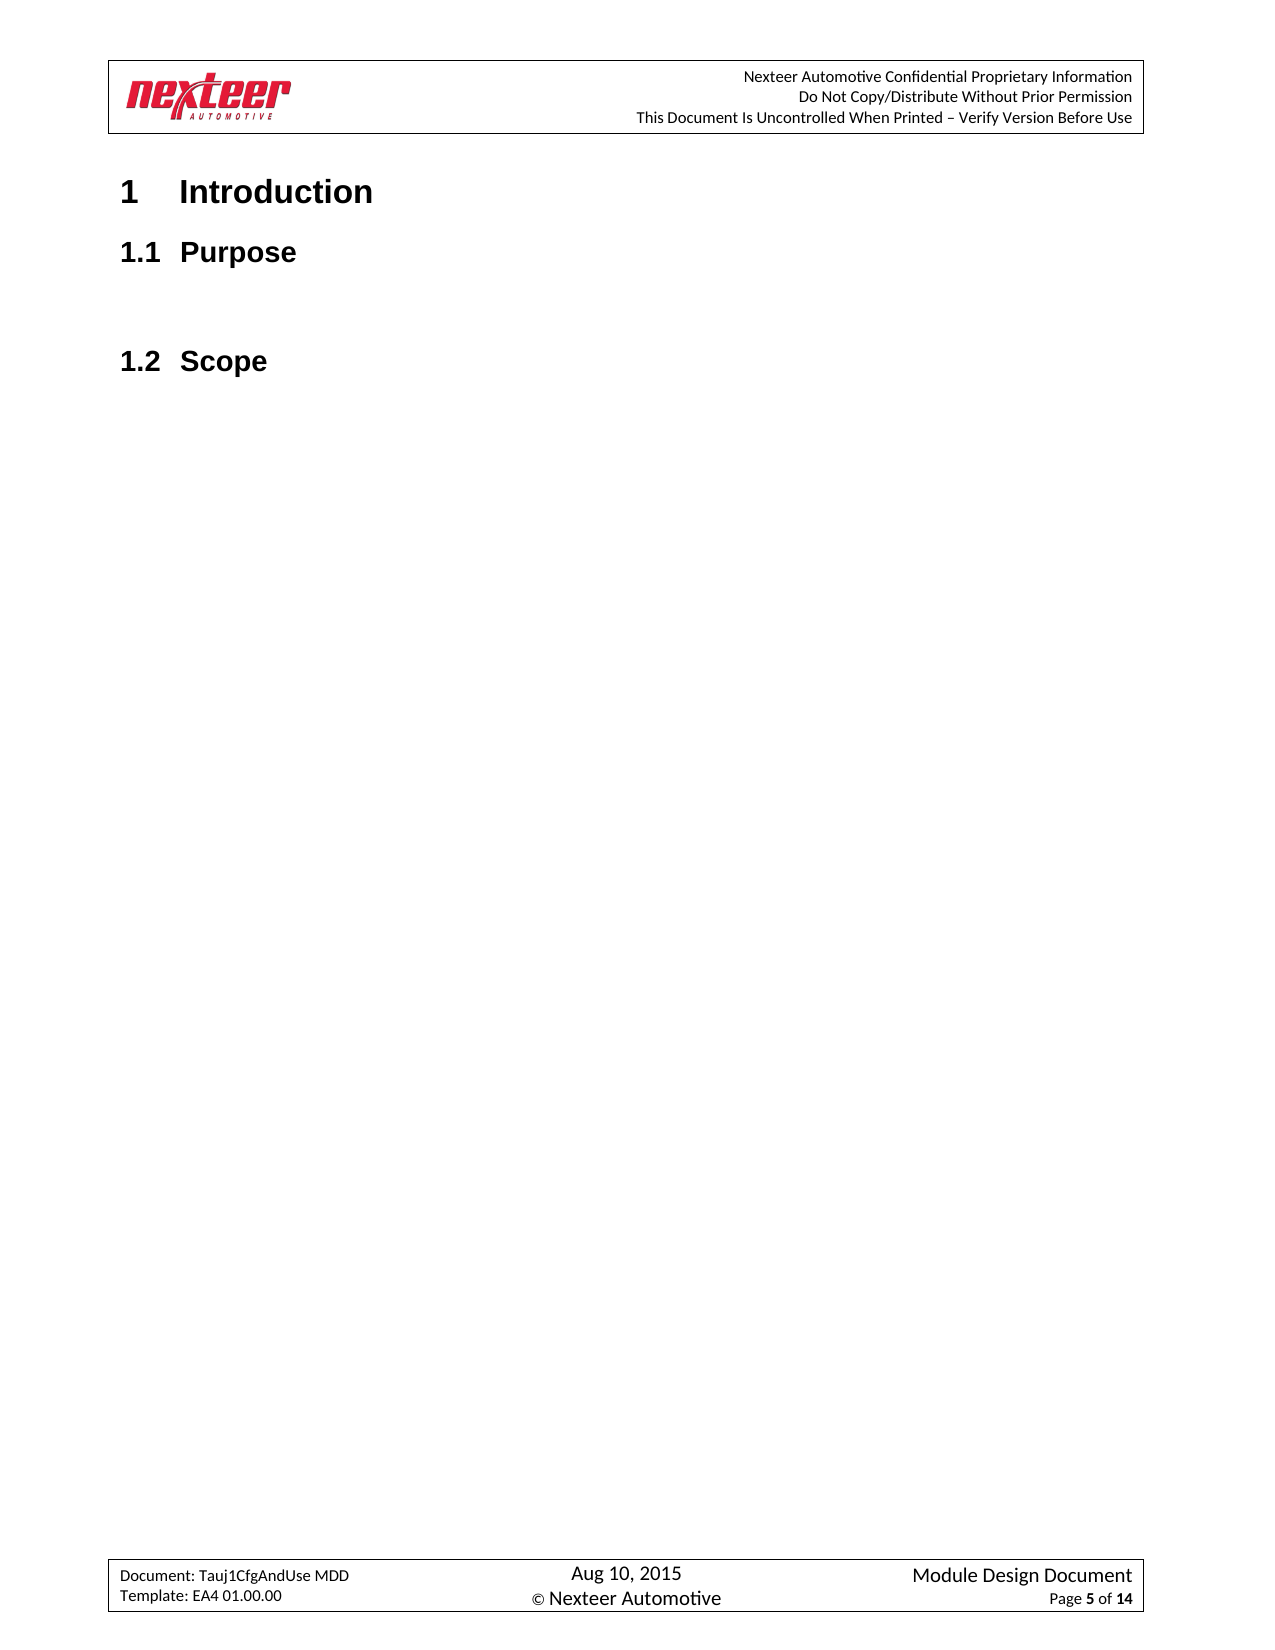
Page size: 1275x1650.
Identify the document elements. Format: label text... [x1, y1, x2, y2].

picture [120, 61, 295, 133]
subtitle Scope [120, 344, 1155, 378]
subtitle Introduction [120, 172, 1155, 210]
subtitle Purpose [120, 235, 1155, 269]
